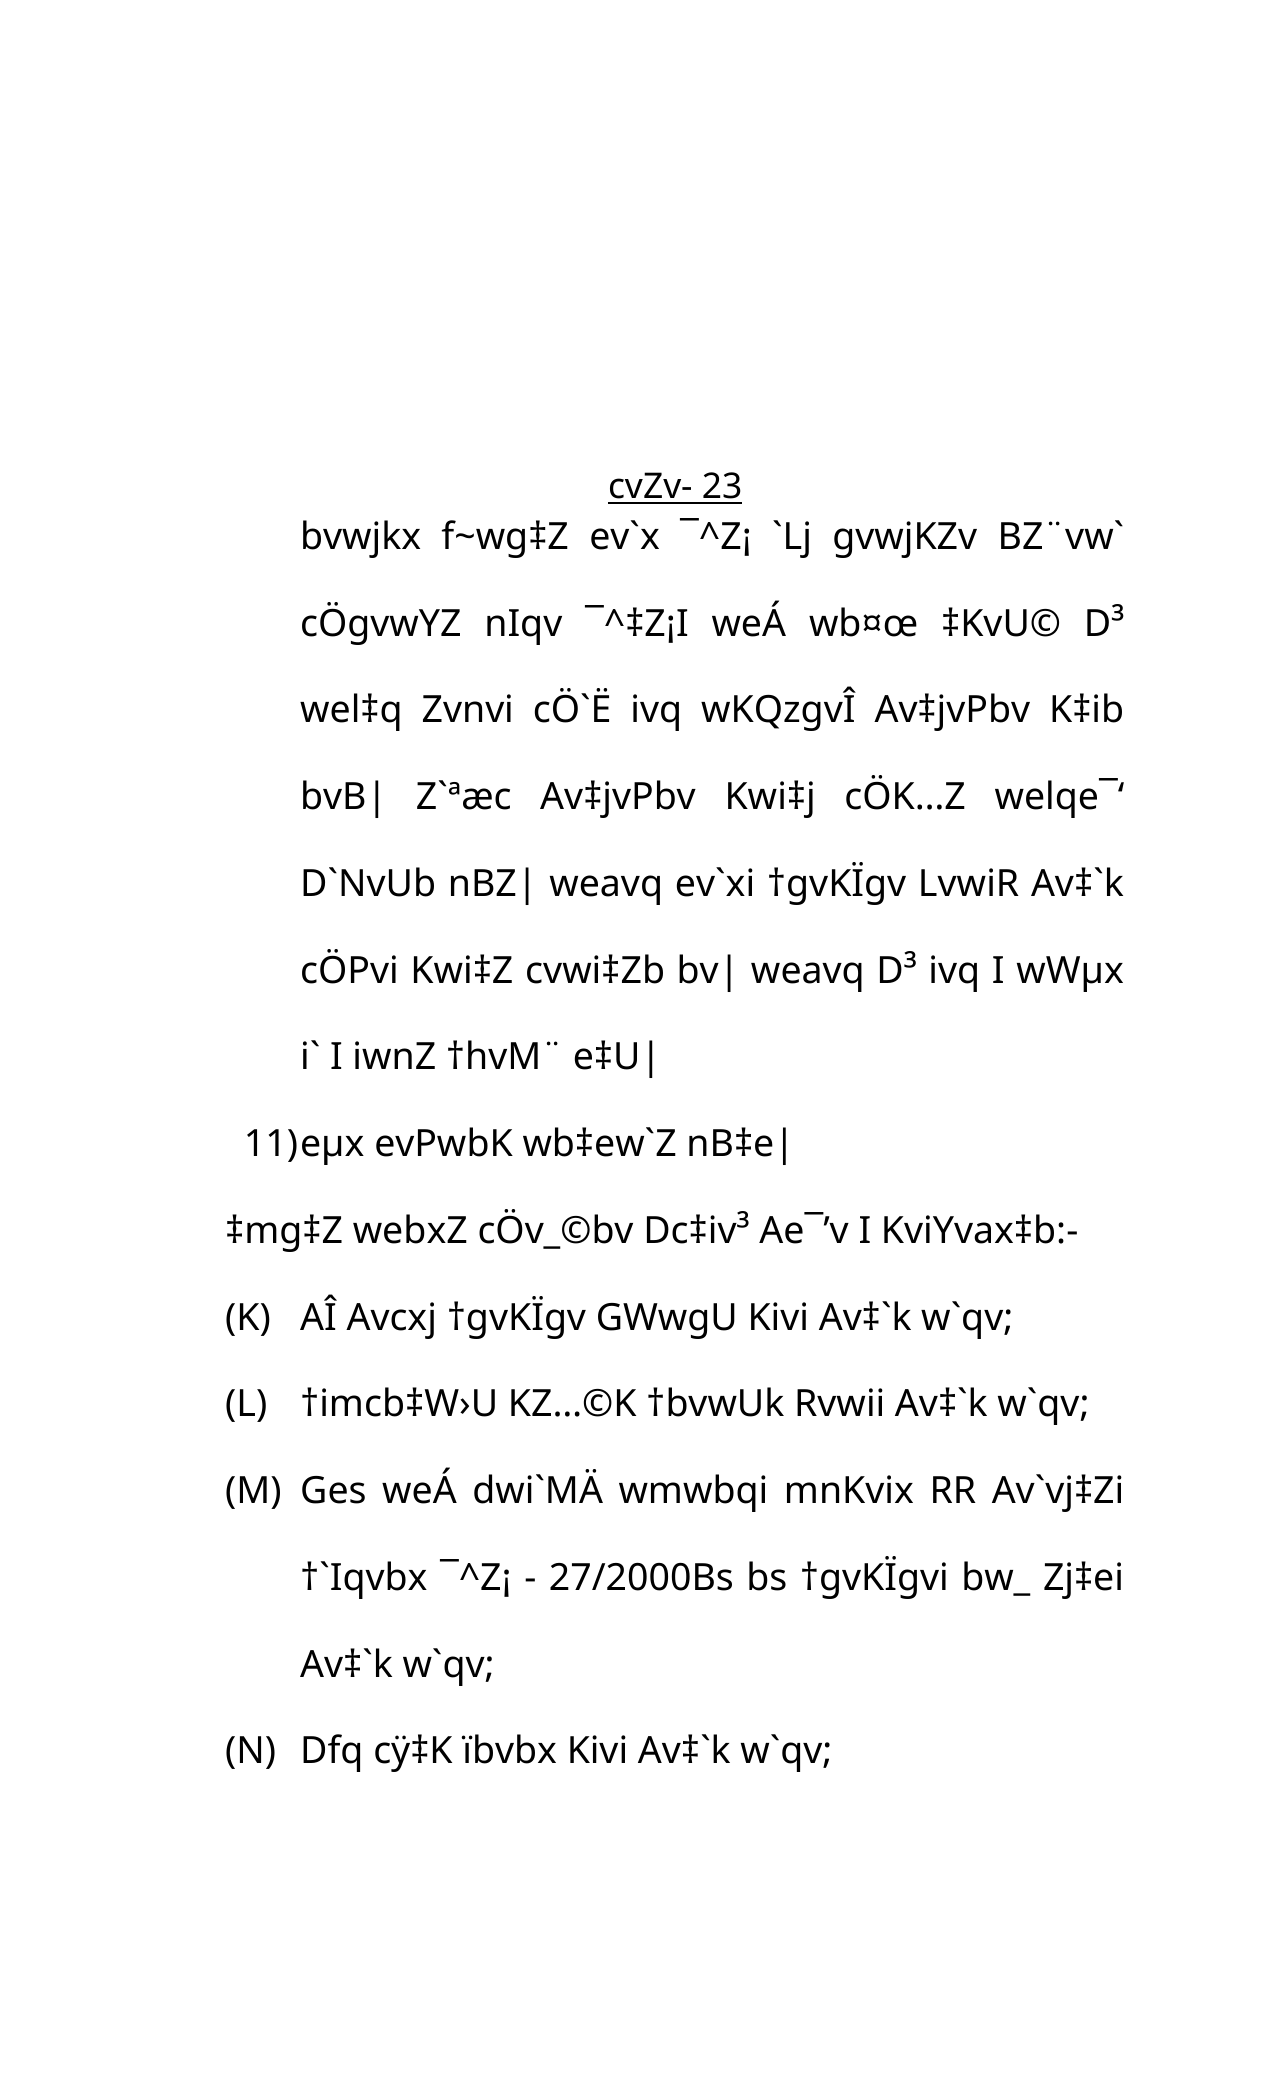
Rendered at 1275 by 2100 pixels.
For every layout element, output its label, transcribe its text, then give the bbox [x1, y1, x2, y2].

list Ges weÁ dwi`MÄ wmwbqi mnKvix RR Av`vj‡Zi †`Iqvbx ¯^Z¡ - 27/2000Bs bs †gvKÏgvi bw_ Zj‡ei Av‡`k w`qv; [225, 1463, 1125, 1688]
list ‡mg‡Z webxZ cÖv_©bv Dc‡iv³ Ae¯’v I KviYvax‡b:- [225, 1203, 1125, 1254]
list Dfq cÿ‡K ïbvbx Kivi Av‡`k w`qv; [225, 1724, 1125, 1775]
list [244, 509, 1125, 1081]
list AÎ Avcxj †gvKÏgv GWwgU Kivi Av‡`k w`qv; [225, 1290, 1125, 1341]
list †imcb‡W›U KZ…©K †bvwUk Rvwii Av‡`k w`qv; [225, 1377, 1125, 1428]
list eµx evPwbK wb‡ew`Z nB‡e| [244, 1116, 1125, 1167]
